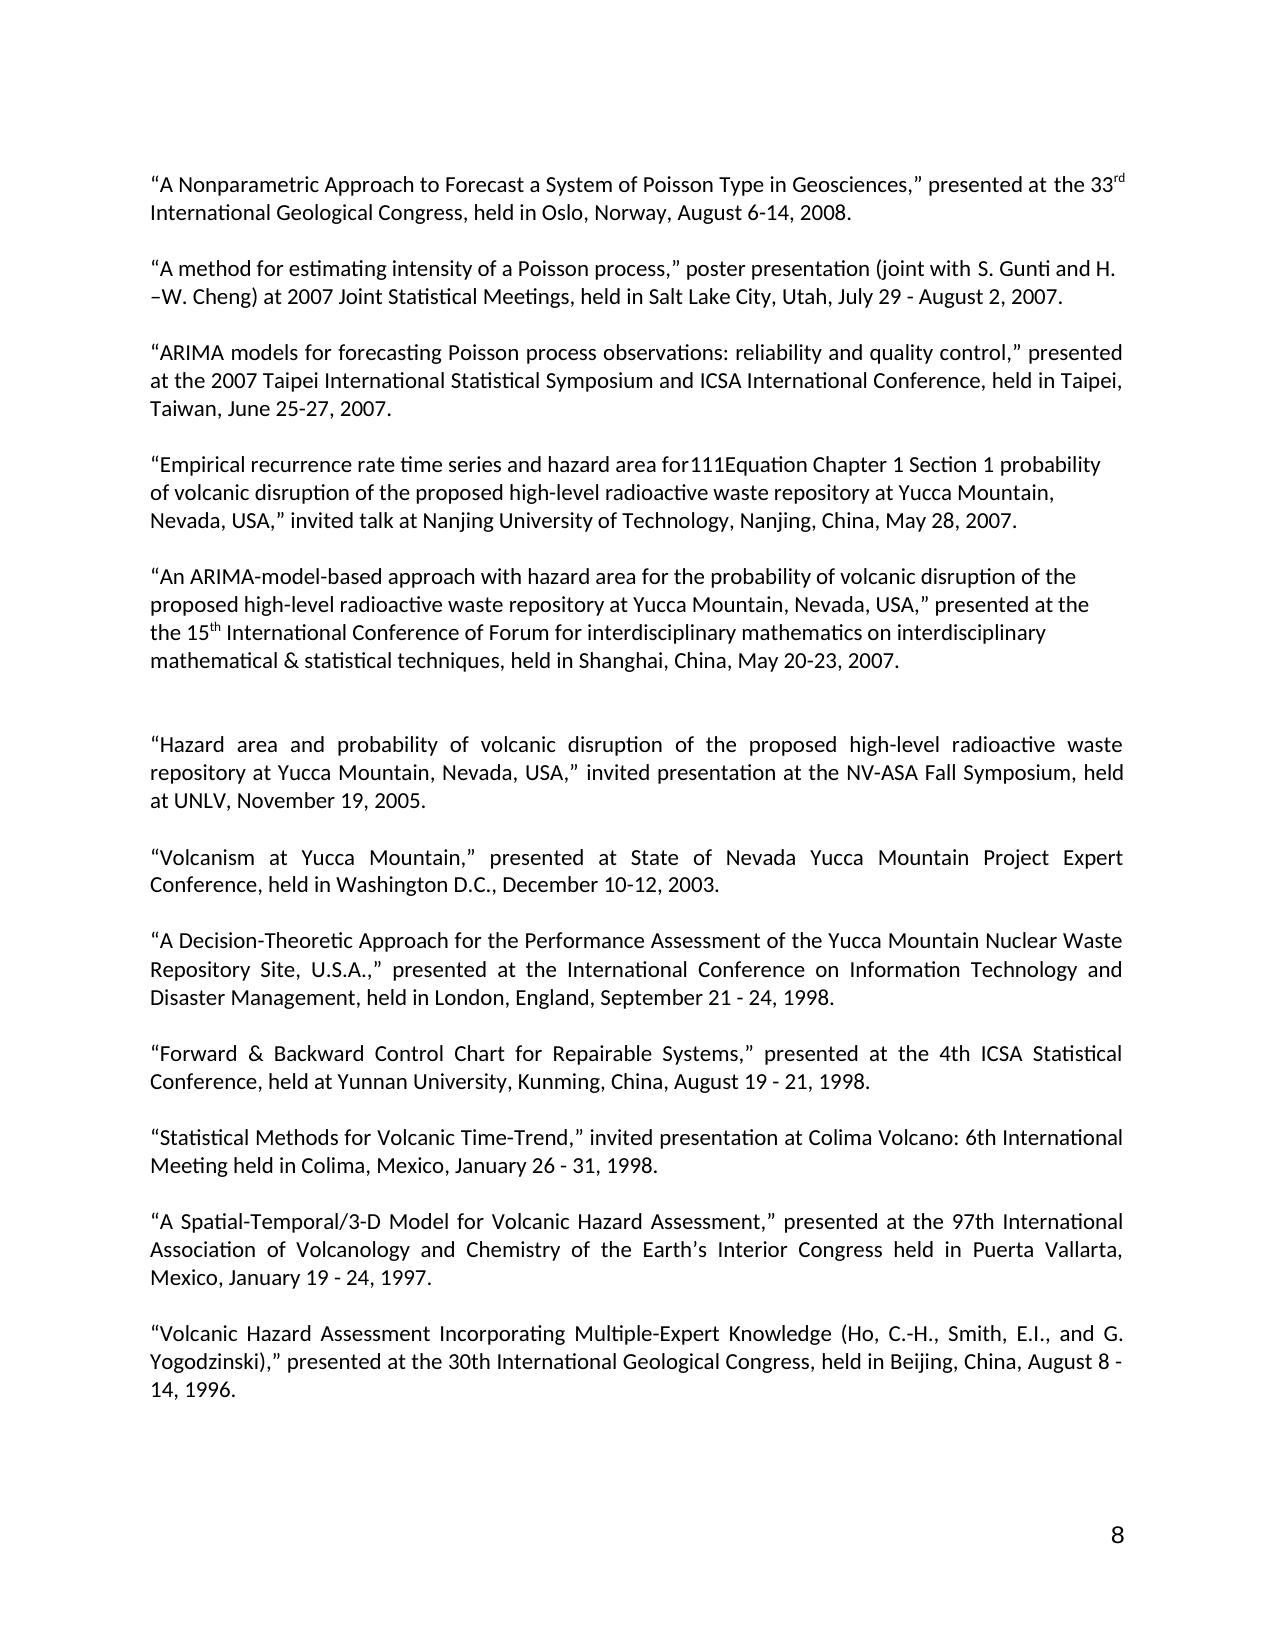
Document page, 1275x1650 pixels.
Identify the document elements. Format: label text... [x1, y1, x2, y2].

text “An ARIMA-model-based approach with hazard area for the probability of volcanic disruption of the proposed high-level radioactive waste repository at Yucca Mountain, Nevada, USA,” presented at the the 15th International Conference of Forum for interdisciplinary mathematics on interdisciplinary mathematical & statistical techniques, held in Shanghai, China, May 20-23, 2007. [150, 562, 1125, 674]
text “Hazard area and probability of volcanic disruption of the proposed high-level radioactive waste repository at Yucca Mountain, Nevada, USA,” invited presentation at the NV-ASA Fall Symposium, held at UNLV, November 19, 2005. [150, 731, 1125, 814]
text “A Decision-Theoretic Approach for the Performance Assessment of the Yucca Mountain Nuclear Waste Repository Site, U.S.A.,” presented at the International Conference on Information Technology and Disaster Management, held in London, England, September 21 - 24, 1998. [150, 927, 1125, 1011]
text “ARIMA models for forecasting Poisson process observations: reliability and quality control,” presented at the 2007 Taipei International Statistical Symposium and ICSA International Conference, held in Taipei, Taiwan, June 25-27, 2007. [150, 338, 1125, 422]
text “Empirical recurrence rate time series and hazard area for probability of volcanic disruption of the proposed high-level radioactive waste repository at Yucca Mountain, Nevada, USA,” invited talk at Nanjing University of Technology, Nanjing, China, May 28, 2007. [150, 450, 1125, 534]
text “A Spatial-Temporal/3-D Model for Volcanic Hazard Assessment,” presented at the 97th International Association of Volcanology and Chemistry of the Earth’s Interior Congress held in Puerta Vallarta, Mexico, January 19 - 24, 1997. [150, 1207, 1125, 1291]
text “A method for estimating intensity of a Poisson process,” poster presentation (joint with S. Gunti and H. [150, 254, 1125, 282]
text “Volcanism at Yucca Mountain,” presented at State of Nevada Yucca Mountain Project Expert Conference, held in Washington D.C., December 10-12, 2003. [150, 843, 1125, 899]
text “Volcanic Hazard Assessment Incorporating Multiple-Expert Knowledge (Ho, C.-H., Smith, E.I., and G. Yogodzinski),” presented at the 30th International Geological Congress, held in Beijing, China, August 8 - 14, 1996. [150, 1319, 1125, 1403]
text “A Nonparametric Approach to Forecast a System of Poisson Type in Geosciences,” presented at the 33rd International Geological Congress, held in Oslo, Norway, August 6-14, 2008. [150, 170, 1125, 226]
text “Forward & Backward Control Chart for Repairable Systems,” presented at the 4th ICSA Statistical Conference, held at Yunnan University, Kunming, China, August 19 - 21, 1998. [150, 1039, 1125, 1095]
text –W. Cheng) at 2007 Joint Statistical Meetings, held in Salt Lake City, Utah, July 29 - August 2, 2007. [150, 282, 1125, 310]
text “Statistical Methods for Volcanic Time-Trend,” invited presentation at Colima Volcano: 6th International Meeting held in Colima, Mexico, January 26 - 31, 1998. [150, 1123, 1125, 1179]
